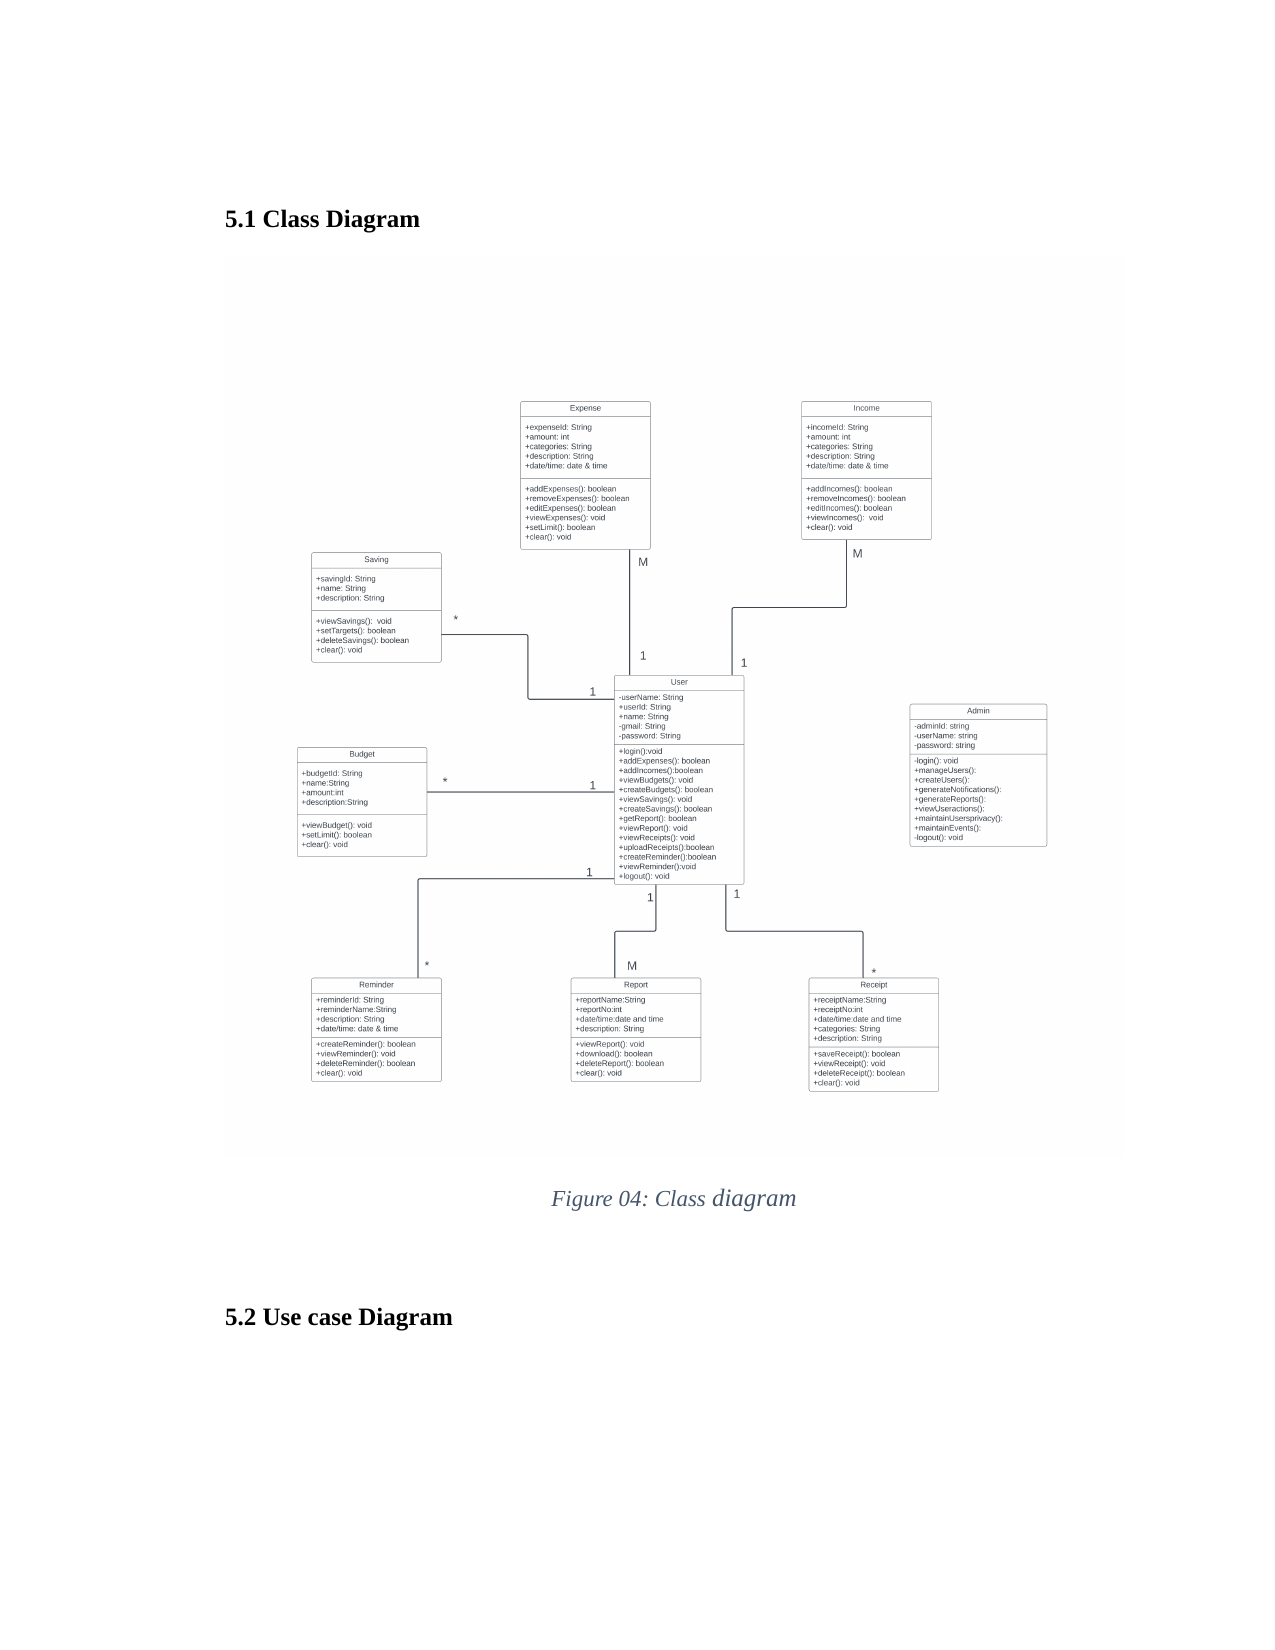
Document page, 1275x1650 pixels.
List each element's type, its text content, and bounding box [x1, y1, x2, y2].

picture [225, 257, 1125, 1158]
text 5.1 Class Diagram [225, 204, 1125, 233]
text Figure 04: Class diagram [225, 1183, 1125, 1212]
text 5.2 Use case Diagram [225, 1302, 1125, 1331]
